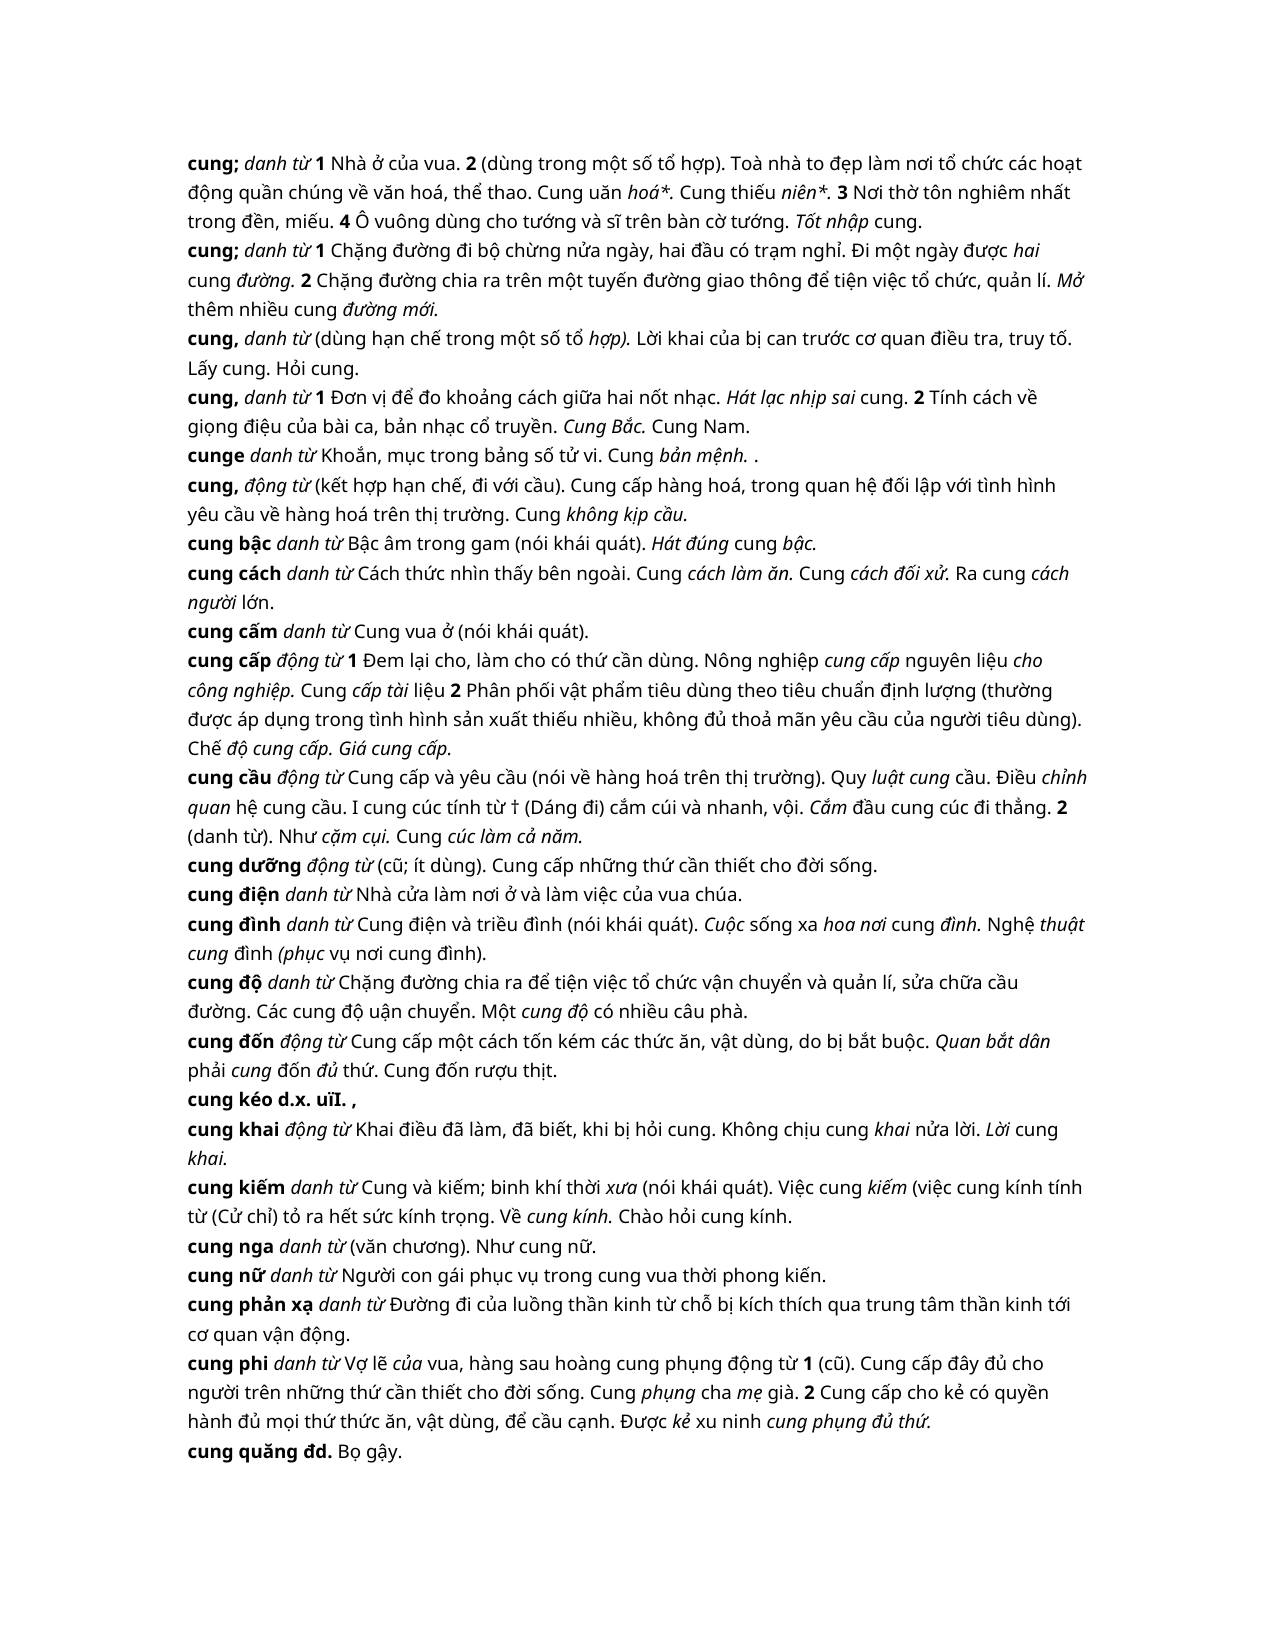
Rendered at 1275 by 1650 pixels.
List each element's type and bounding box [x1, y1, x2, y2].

text [187, 150, 1087, 1463]
